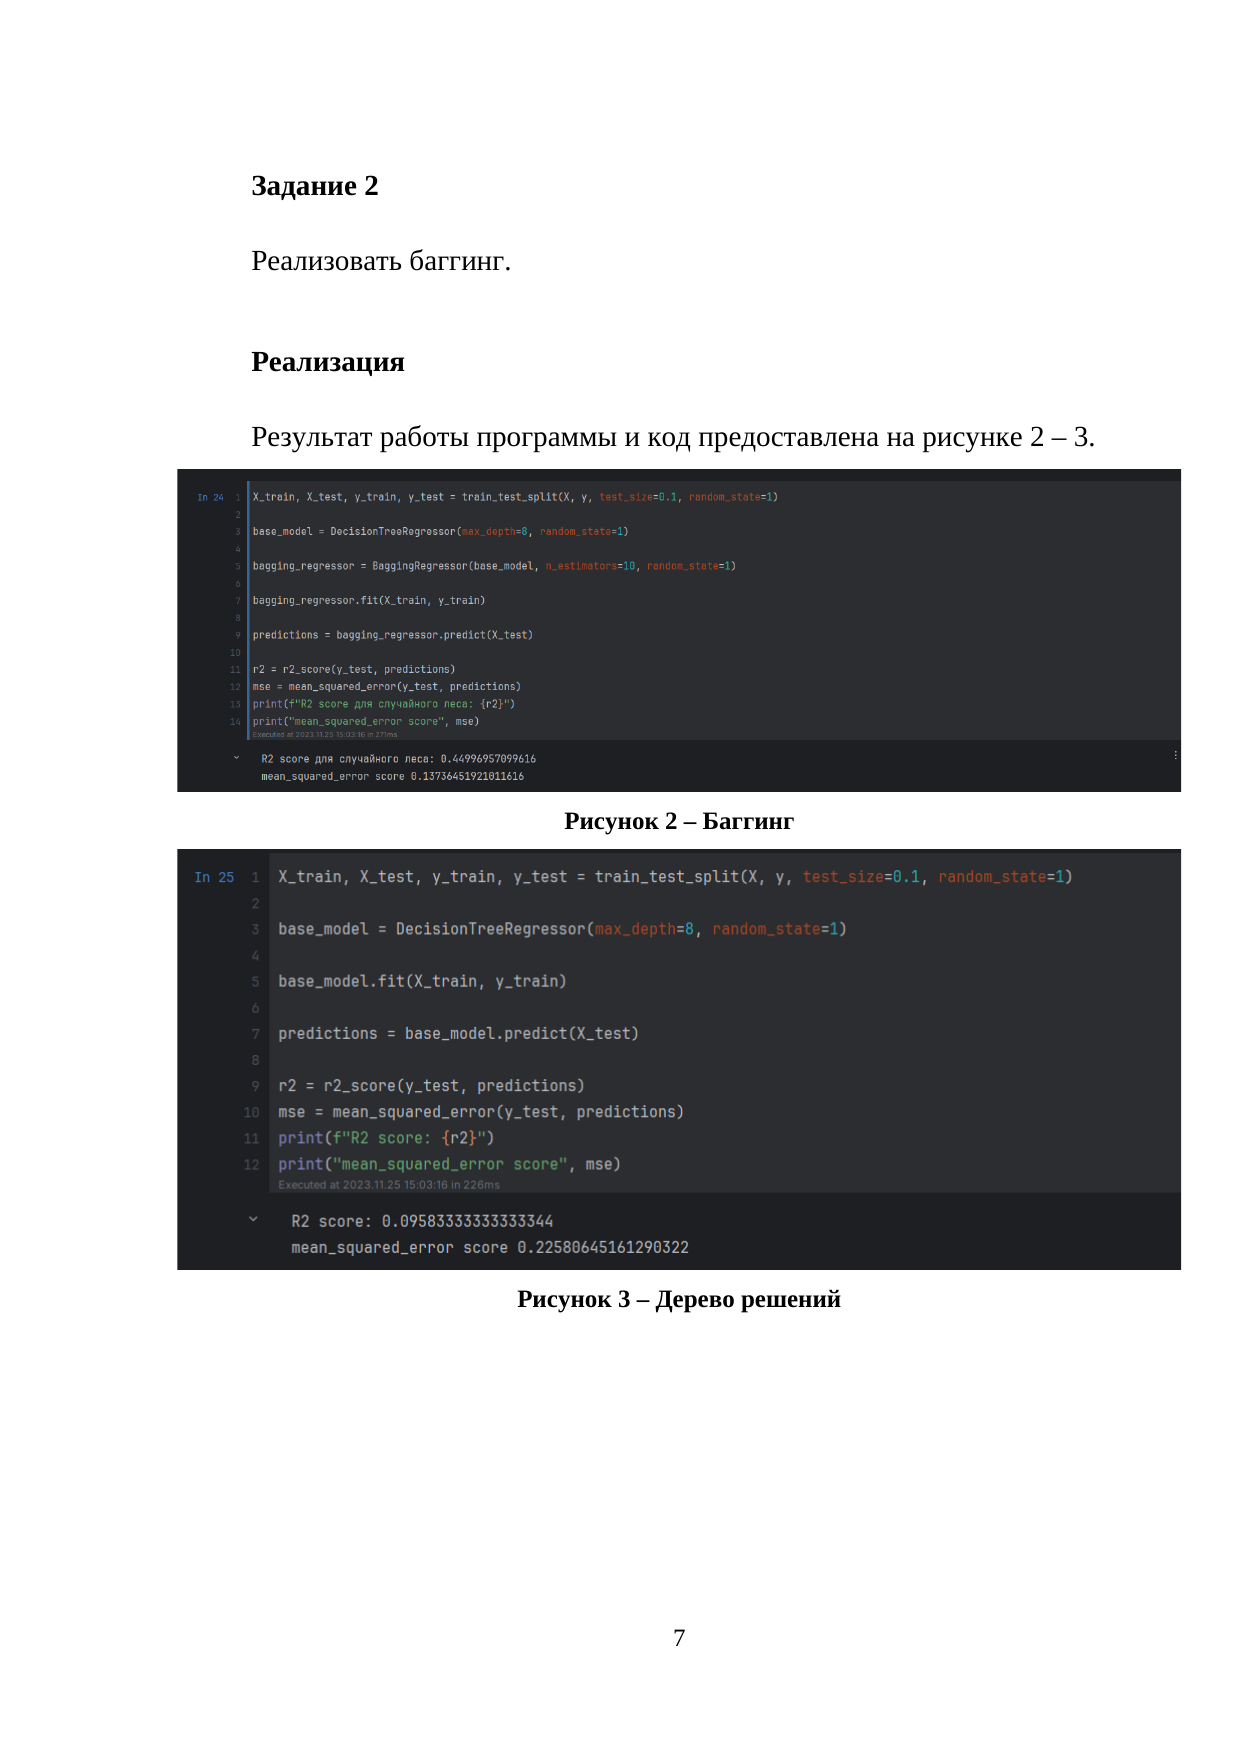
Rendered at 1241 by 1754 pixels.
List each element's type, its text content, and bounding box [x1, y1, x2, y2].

picture [177, 849, 1182, 1270]
text Реализовать баггинг. [177, 243, 1181, 277]
picture [177, 469, 1182, 792]
text Рисунок 2 – Баггинг [177, 806, 1181, 835]
text Результат работы программы и код предоставлена на рисунке 2 – 3. [177, 419, 1181, 453]
text Задание 2 [177, 168, 1181, 202]
text Рисунок 3 – Дерево решений [177, 1284, 1181, 1313]
text Реализация [177, 344, 1181, 377]
